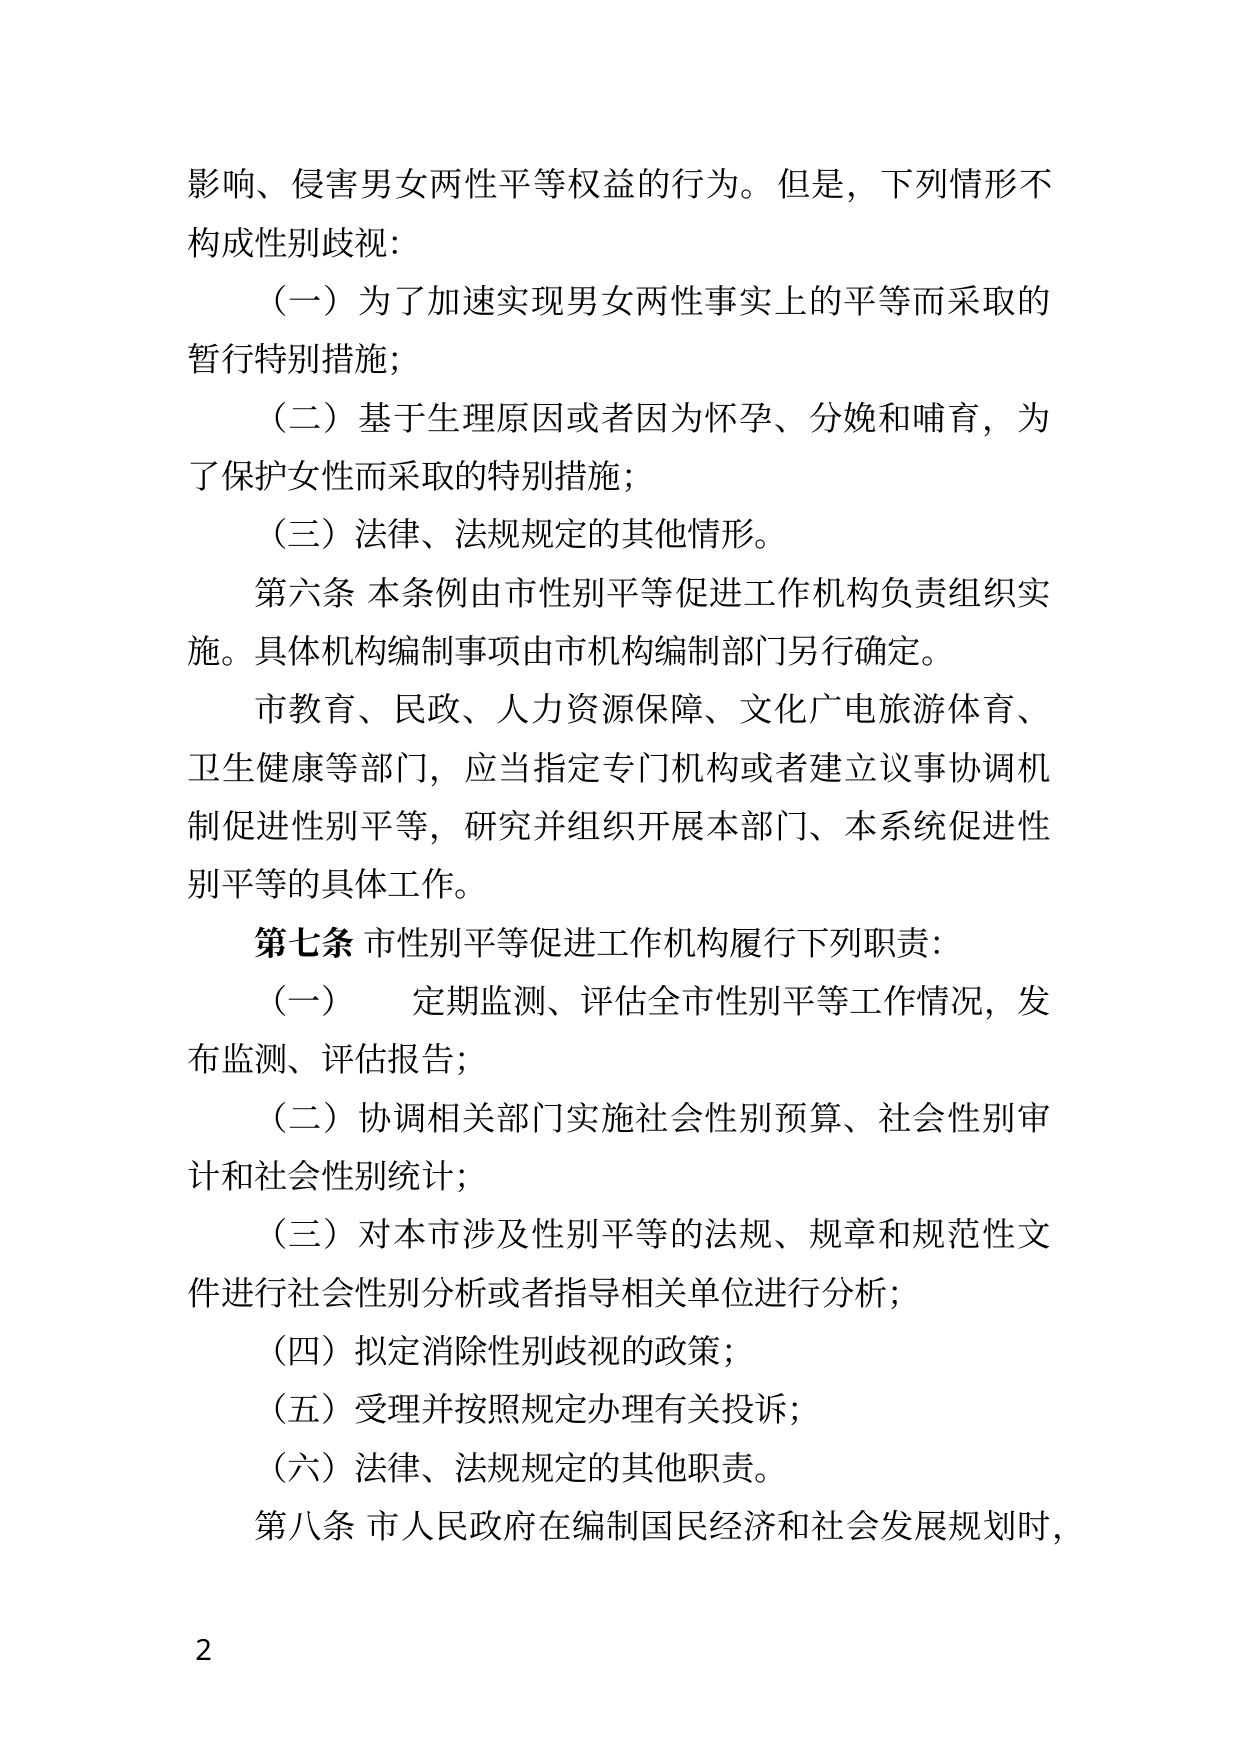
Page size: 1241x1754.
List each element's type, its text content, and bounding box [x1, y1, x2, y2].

text （三）对本市涉及性别平等的法规、规章和规范性文件进行社会性别分析或者指导相关单位进行分析； [187, 1200, 1053, 1317]
text 第七条 市性别平等促进工作机构履行下列职责： [187, 908, 1053, 967]
text （一）为了加速实现男女两性事实上的平等而采取的暂行特别措施； [187, 267, 1053, 383]
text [187, 150, 1053, 267]
text （六）法律、法规规定的其他职责。 [187, 1433, 1053, 1492]
text （二）基于生理原因或者因为怀孕、分娩和哺育，为了保护女性而采取的特别措施； [187, 383, 1053, 500]
text （五）受理并按照规定办理有关投诉； [187, 1375, 1053, 1433]
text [187, 1492, 1053, 1550]
text （四）拟定消除性别歧视的政策； [187, 1317, 1053, 1375]
text （三）法律、法规规定的其他情形。 [187, 500, 1053, 558]
text 市教育、民政、人力资源保障、文化广电旅游体育、卫生健康等部门，应当指定专门机构或者建立议事协调机制促进性别平等，研究并组织开展本部门、本系统促进性别平等的具体工作。 [187, 675, 1053, 908]
text （一） 定期监测、评估全市性别平等工作情况，发布监测、评估报告； [187, 967, 1053, 1083]
text 第六条 本条例由市性别平等促进工作机构负责组织实施。具体机构编制事项由市机构编制部门另行确定。 [187, 558, 1053, 675]
text （二）协调相关部门实施社会性别预算、社会性别审计和社会性别统计； [187, 1083, 1053, 1200]
